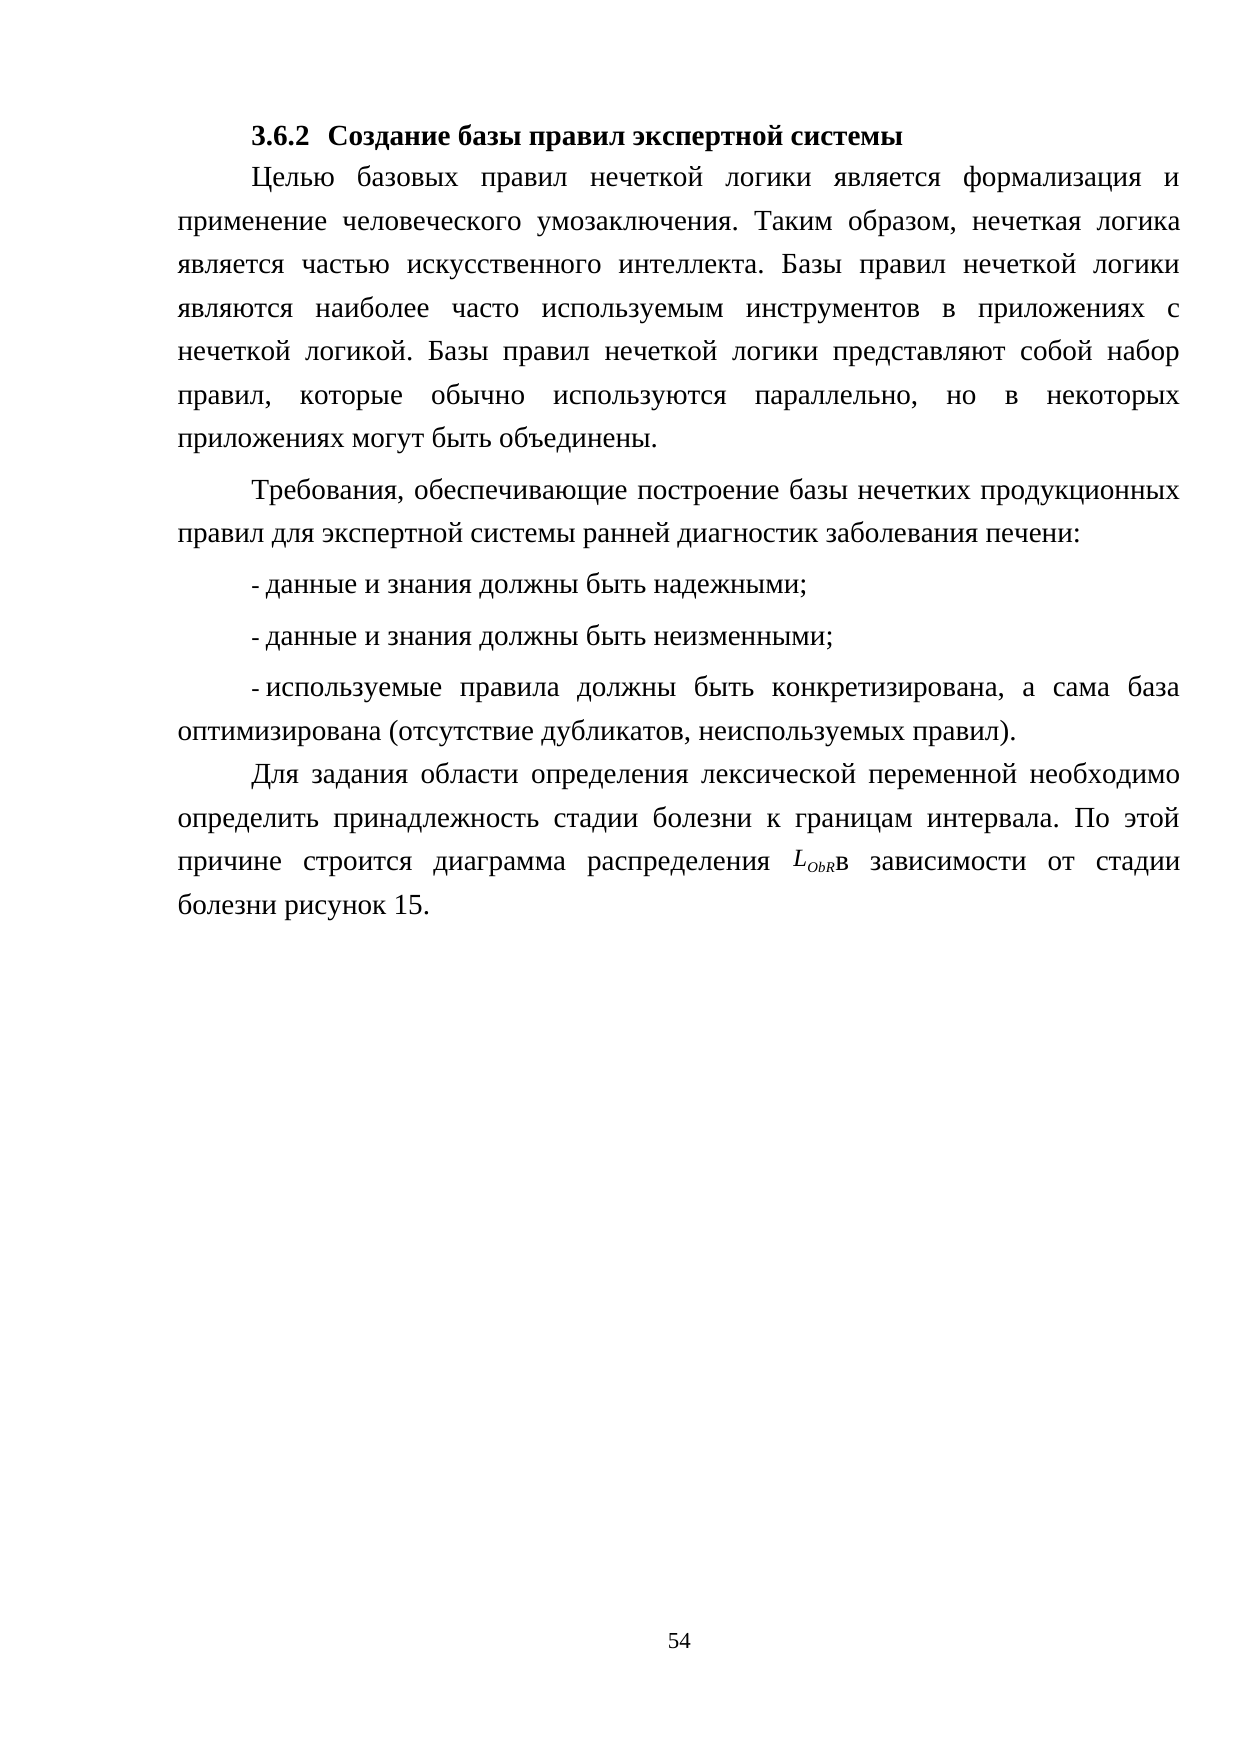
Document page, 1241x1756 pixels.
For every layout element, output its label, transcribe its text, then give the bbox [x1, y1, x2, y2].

text Требования, обеспечивающие построение базы нечетких продукционных правил для экспертной системы ранней диагностик заболевания печени: [177, 472, 1181, 549]
text Для задания области определения лексической переменной необходимо определить принадлежность стадии болезни к границам интервала. По этой причине строится диаграмма распределения в зависимости от стадии болезни рисунок 15. [177, 756, 1181, 920]
list данные и знания должны быть неизменными; [177, 618, 1181, 651]
list данные и знания должны быть надежными; [177, 567, 1181, 600]
subtitle 3.6.2 Создание базы правил экспертной системы [177, 118, 1181, 152]
text Целью базовых правил нечеткой логики является формализация и применение человеческого умозаключения. Таким образом, нечеткая логика является частью искусственного интеллекта. Базы правил нечеткой логики являются наиболее часто используемым инструментов в приложениях с нечеткой логикой. Базы правил нечеткой логики представляют собой набор правил, которые обычно используются параллельно, но в некоторых приложениях могут быть объединены. [177, 159, 1181, 454]
list используемые правила должны быть конкретизирована, а сама база оптимизирована (отсутствие дубликатов, неиспользуемых правил). [177, 669, 1181, 746]
